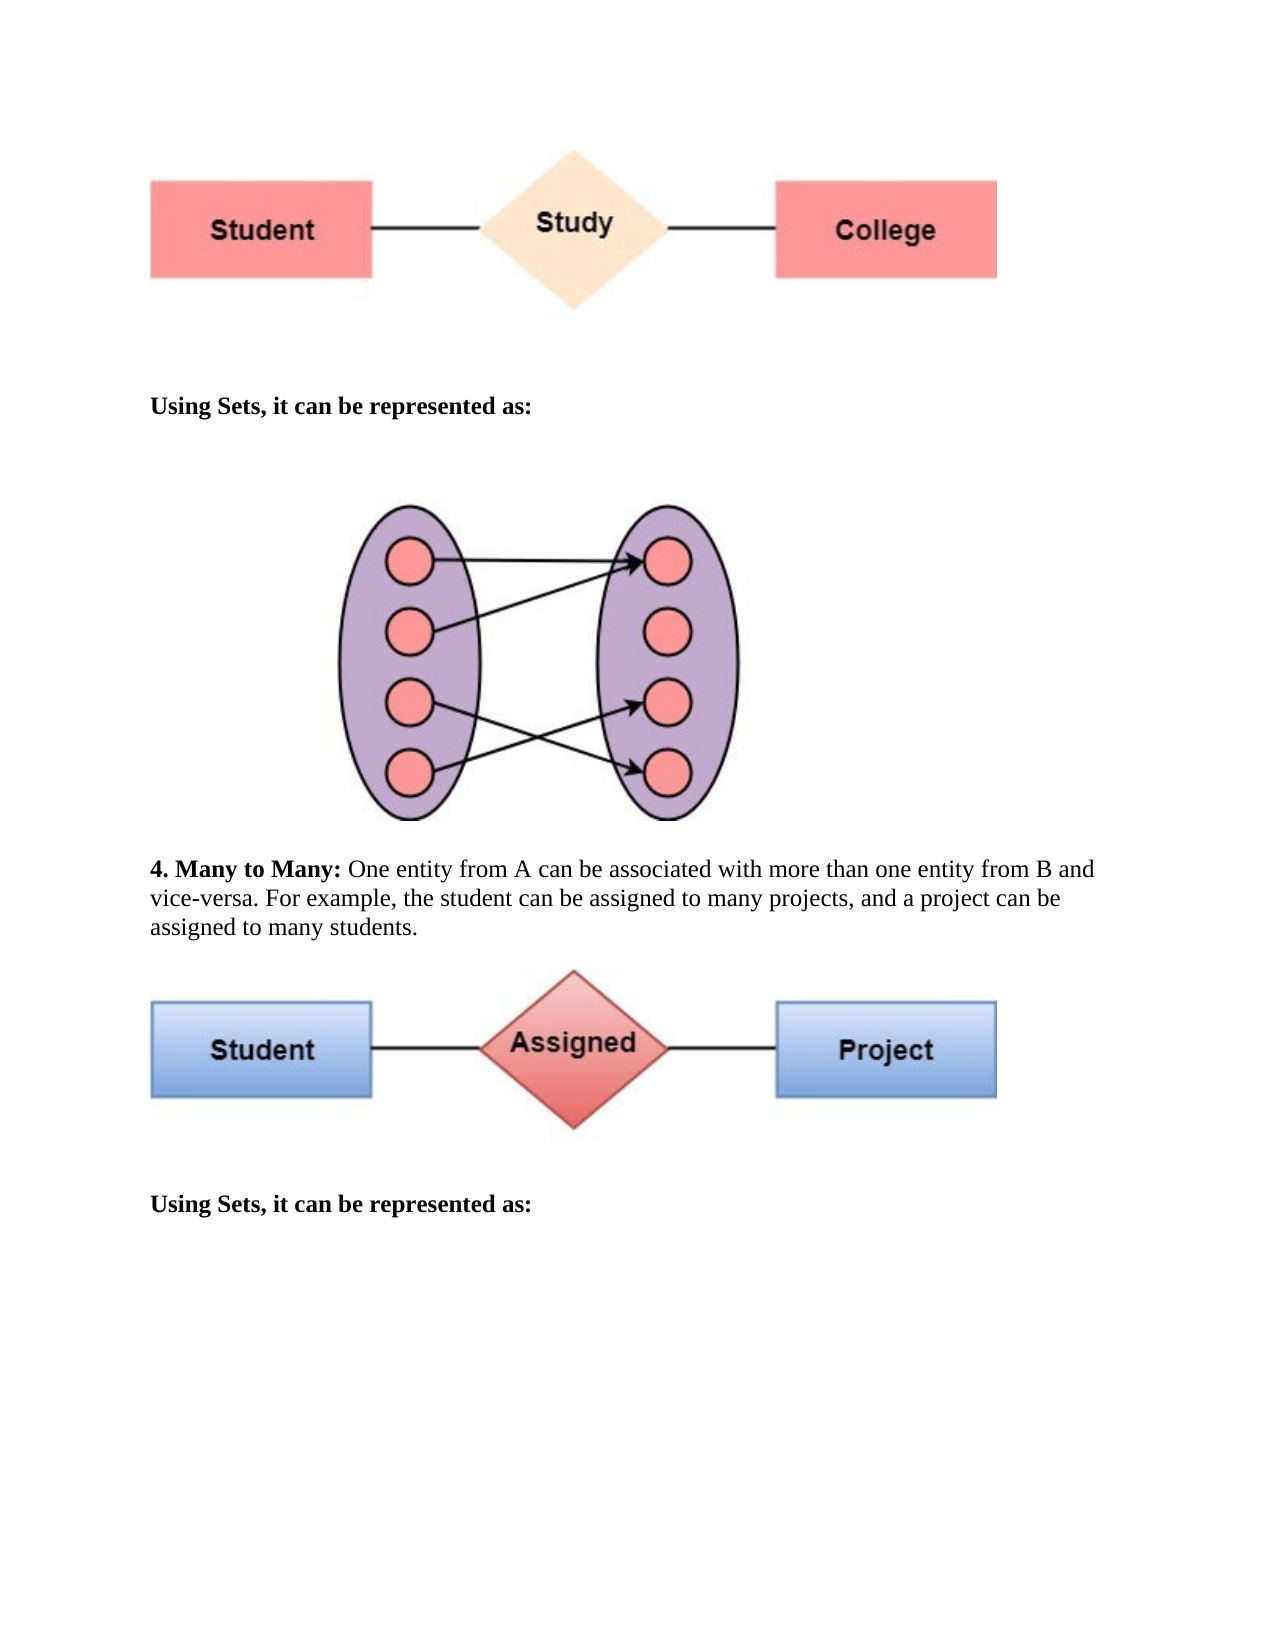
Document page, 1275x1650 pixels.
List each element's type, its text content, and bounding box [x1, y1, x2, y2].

picture [150, 449, 997, 821]
text 4. Many to Many: One entity from A can be associated with more than one entity from B and vice-versa. For example, the student can be assigned to many projects, and a project can be assigned to many students. [150, 854, 1125, 941]
picture [150, 969, 997, 1156]
picture [150, 150, 997, 358]
text Using Sets, it can be represented as: [150, 391, 1125, 420]
text Using Sets, it can be represented as: [150, 1189, 1125, 1218]
